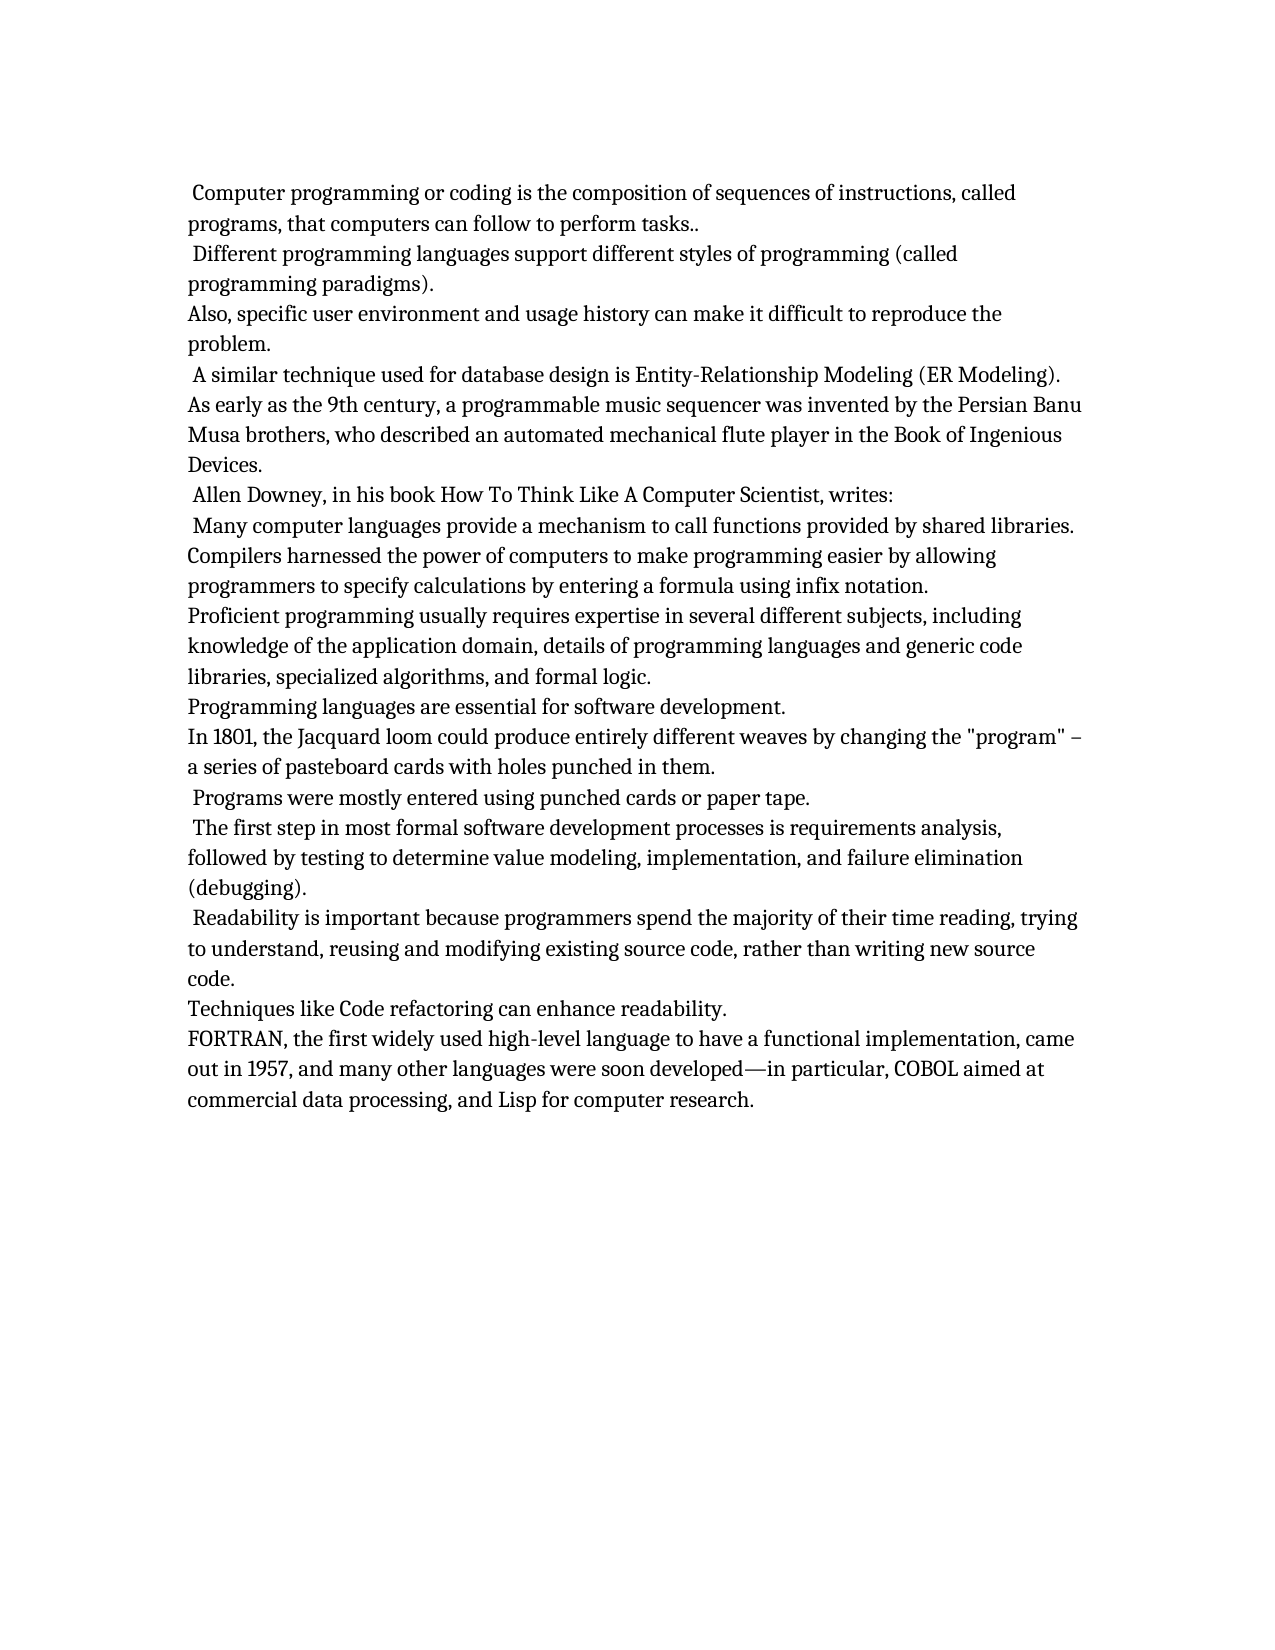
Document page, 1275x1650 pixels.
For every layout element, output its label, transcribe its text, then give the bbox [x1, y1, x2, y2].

text Computer programming or coding is the composition of sequences of instructions, called programs, that computers can follow to perform tasks.. Different programming languages support different styles of programming (called programming paradigms). Also, specific user environment and usage history can make it difficult to reproduce the problem. A similar technique used for database design is Entity-Relationship Modeling (ER Modeling). As early as the 9th century, a programmable music sequencer was invented by the Persian Banu Musa brothers, who described an automated mechanical flute player in the Book of Ingenious Devices. Allen Downey, in his book How To Think Like A Computer Scientist, writes: Many computer languages provide a mechanism to call functions provided by shared libraries. Compilers harnessed the power of computers to make programming easier by allowing programmers to specify calculations by entering a formula using infix notation. Proficient programming usually requires expertise in several different subjects, including knowledge of the application domain, details of programming languages and generic code libraries, specialized algorithms, and formal logic. Programming languages are essential for software development. In 1801, the Jacquard loom could produce entirely different weaves by changing the "program" – a series of pasteboard cards with holes punched in them. Programs were mostly entered using punched cards or paper tape. The first step in most formal software development processes is requirements analysis, followed by testing to determine value modeling, implementation, and failure elimination (debugging). Readability is important because programmers spend the majority of their time reading, trying to understand, reusing and modifying existing source code, rather than writing new source code. Techniques like Code refactoring can enhance readability. FORTRAN, the first widely used high-level language to have a functional implementation, came out in 1957, and many other languages were soon developed—in particular, COBOL aimed at commercial data processing, and Lisp for computer research. [187, 150, 1087, 1113]
